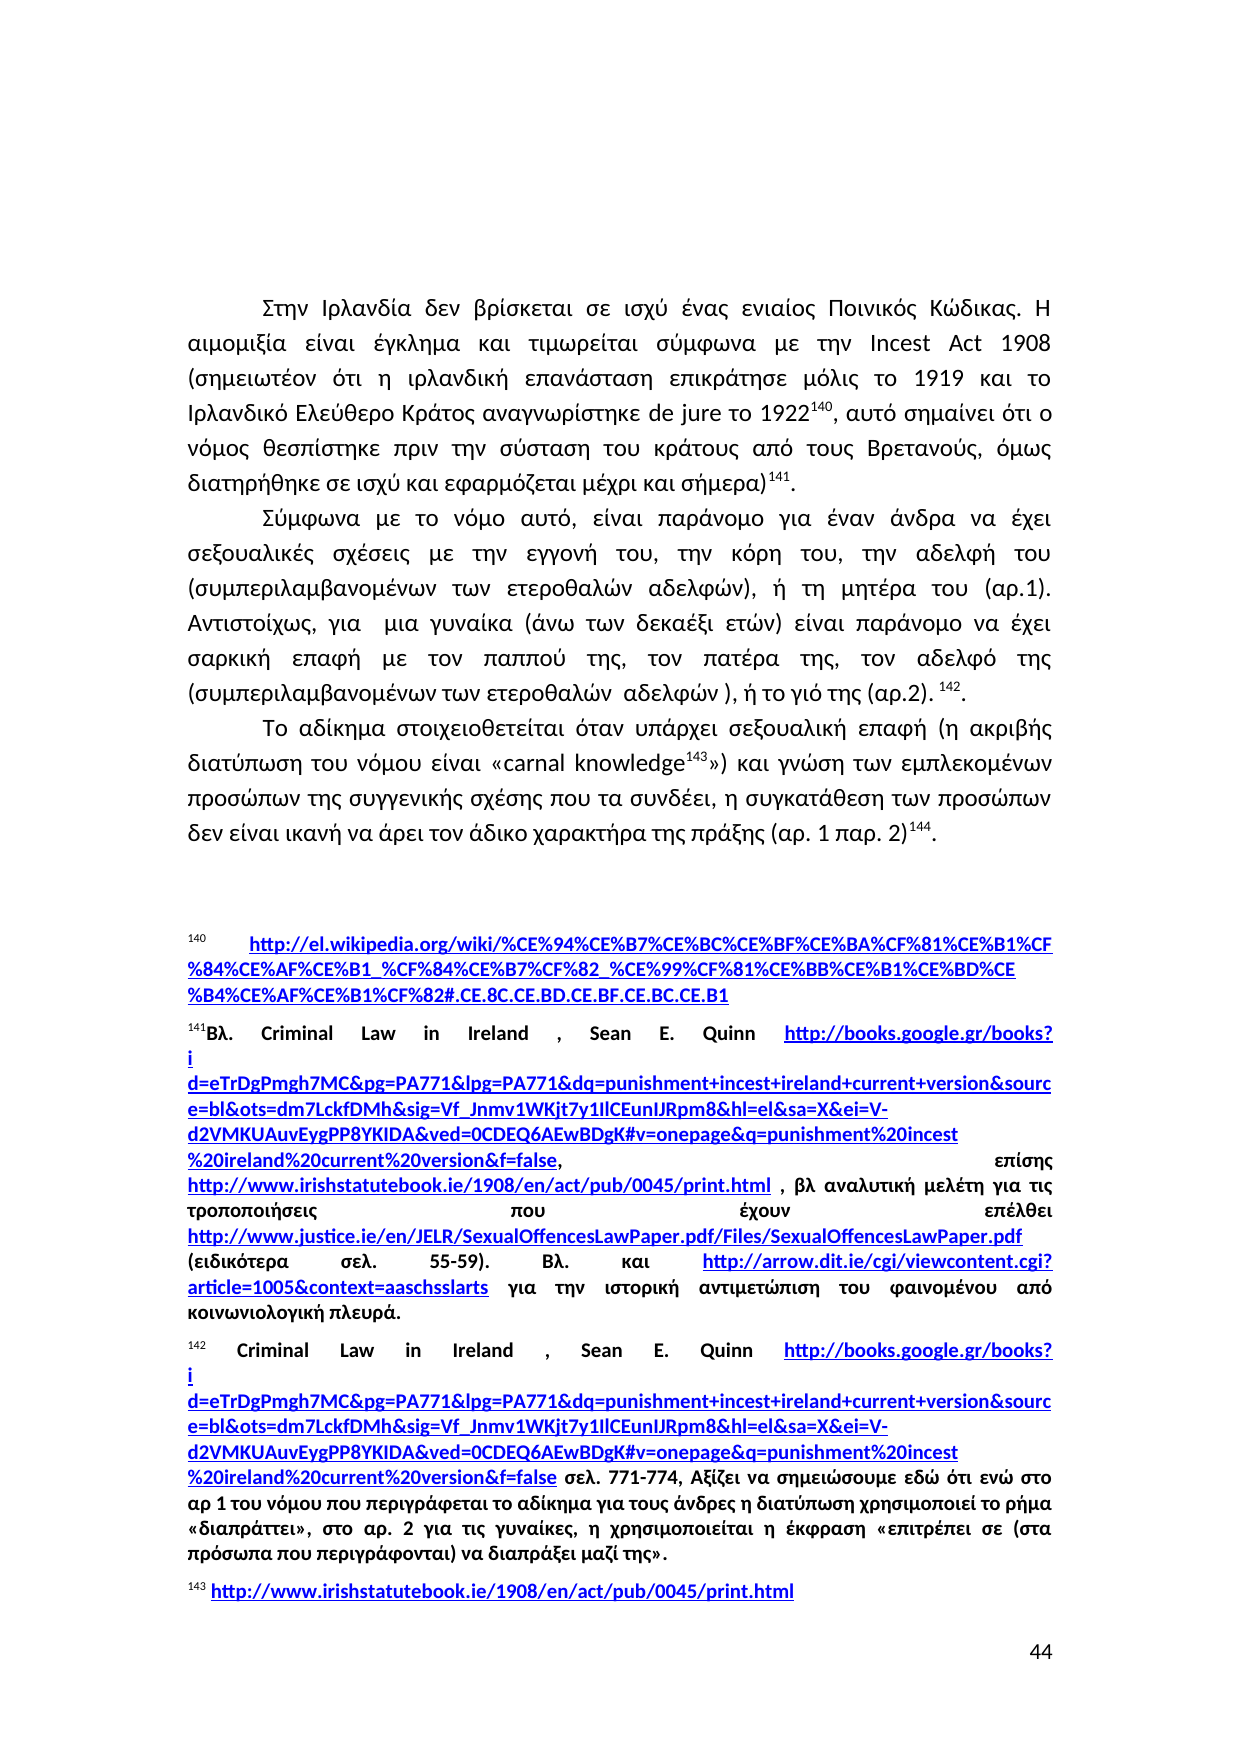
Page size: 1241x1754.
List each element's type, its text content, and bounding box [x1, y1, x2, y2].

text Το αδίκημα στοιχειοθετείται όταν υπάρχει σεξουαλική επαφή (η ακριβής διατύπωση του νόμου είναι «carnal knowledge») και γνώση των εμπλεκομένων προσώπων της συγγενικής σχέσης που τα συνδέει, η συγκατάθεση των προσώπων δεν είναι ικανή να άρει τον άδικο χαρακτήρα της πράξης (αρ. 1 παρ. 2). [187, 712, 1053, 848]
text Σύμφωνα με το νόμο αυτό, είναι παράνομο για έναν άνδρα να έχει σεξουαλικές σχέσεις με την εγγονή του, την κόρη του, την αδελφή του (συμπεριλαμβανομένων των ετεροθαλών αδελφών), ή τη μητέρα του (αρ.1). Αντιστοίχως, για μια γυναίκα (άνω των δεκαέξι ετών) είναι παράνομο να έχει σαρκική επαφή με τον παππού της, τον πατέρα της, τον αδελφό της (συμπεριλαμβανομένων των ετεροθαλών αδελφών ), ή το γιό της (αρ.2). . [187, 502, 1053, 708]
text Στην Ιρλανδία δεν βρίσκεται σε ισχύ ένας ενιαίος Ποινικός Κώδικας. Η αιμομιξία είναι έγκλημα και τιμωρείται σύμφωνα με την Incest Act 1908 (σημειωτέον ότι η ιρλανδική επανάσταση επικράτησε μόλις το 1919 και το Ιρλανδικό Ελεύθερο Κράτος αναγνωρίστηκε de jure το 1922, αυτό σημαίνει ότι ο νόμος θεσπίστηκε πριν την σύσταση του κράτους από τους Βρετανούς, όμως διατηρήθηκε σε ισχύ και εφαρμόζεται μέχρι και σήμερα). [187, 292, 1053, 498]
